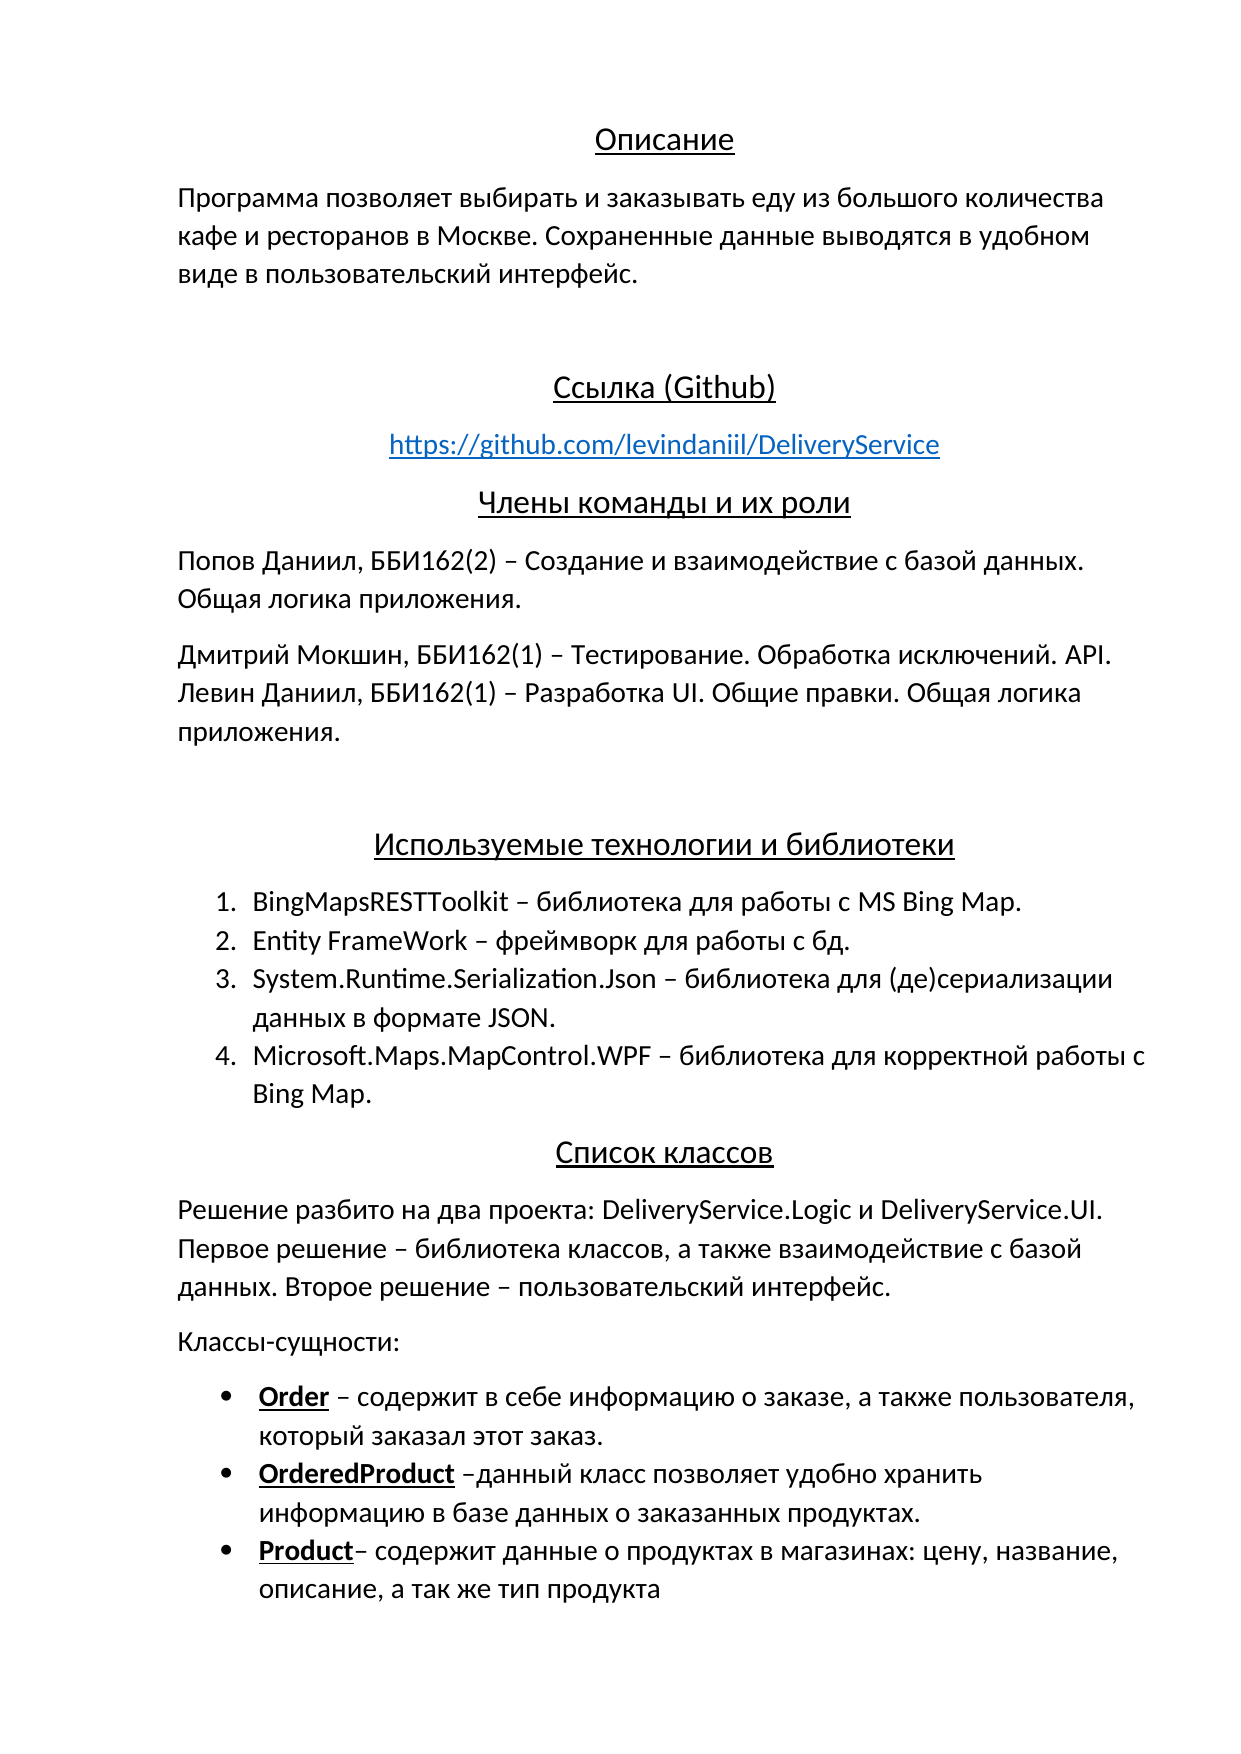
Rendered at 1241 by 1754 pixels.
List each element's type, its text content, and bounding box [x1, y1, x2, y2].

text Программа позволяет выбирать и заказывать еду из большого количества кафе и ресторанов в Москве. Сохраненные данные выводятся в удобном виде в пользовательский интерфейс. [177, 179, 1152, 291]
text Решение разбито на два проекта: DeliveryService.Logic и DeliveryService.UI. Первое решение – библиотека классов, а также взаимодействие с базой данных. Второе решение – пользовательский интерфейс. [177, 1191, 1152, 1304]
list Product– содержит данные о продуктах в магазинах: цену, название, описание, а так же тип продукта [221, 1532, 1152, 1606]
text Список классов [177, 1131, 1152, 1171]
list Order – содержит в себе информацию о заказе, а также пользователя, который заказал этот заказ. [221, 1378, 1152, 1452]
text Ссылка (Github) [177, 366, 1152, 407]
text Члены команды и их роли [177, 482, 1152, 522]
list Entity FrameWork – фреймворк для работы с бд. [215, 922, 1152, 957]
text Попов Даниил, ББИ162(2) – Создание и взаимодействие с базой данных. Общая логика приложения. [177, 542, 1152, 616]
list Microsoft.Maps.MapControl.WPF – библиотека для корректной работы с Bing Map. [215, 1037, 1152, 1111]
list System.Runtime.Serialization.Json – библиотека для (де)сериализации данных в формате JSON. [215, 960, 1152, 1034]
text Описание [177, 118, 1152, 159]
list BingMapsRESTToolkit – библиотека для работы с MS Bing Map. [215, 883, 1152, 919]
text Классы-сущности: [177, 1323, 1152, 1359]
text https://github.com/levindaniil/DeliveryService [177, 426, 1152, 462]
text Используемые технологии и библиотеки [177, 823, 1152, 863]
text Дмитрий Мокшин, ББИ162(1) – Тестирование. Обработка исключений. API. Левин Даниил, ББИ162(1) – Разработка UI. Общие правки. Общая логика приложения. [177, 636, 1152, 748]
list OrderedProduct –данный класс позволяет удобно хранить информацию в базе данных о заказанных продуктах. [221, 1455, 1152, 1529]
